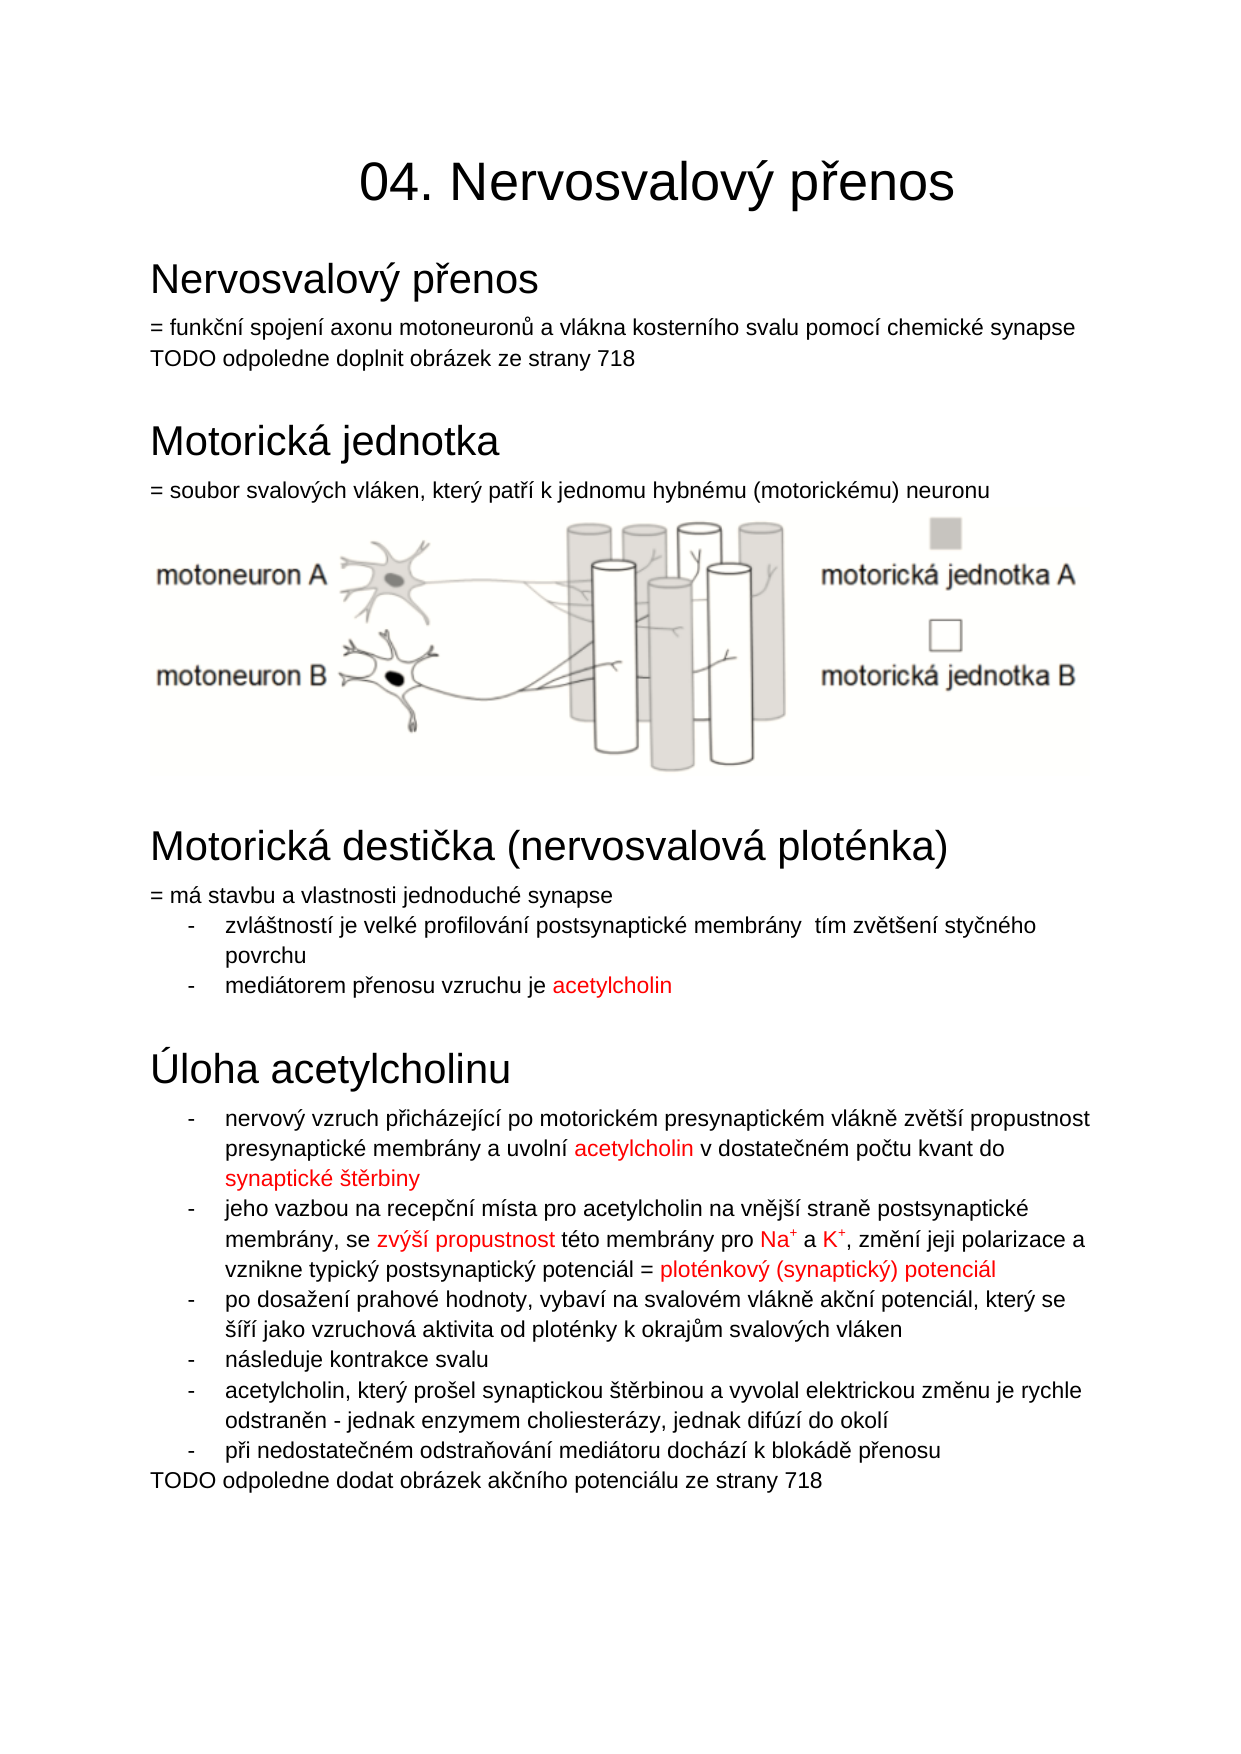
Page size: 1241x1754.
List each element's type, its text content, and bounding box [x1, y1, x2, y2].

list mediátorem přenosu vzruchu je acetylcholin [187, 972, 1090, 999]
list po dosažení prahové hodnoty, vybaví na svalovém vlákně akční potenciál, který se šíří jako vzruchová aktivita od ploténky k okrajům svalových vláken [187, 1286, 1090, 1342]
list následuje kontrakce svalu [187, 1346, 1090, 1373]
text = soubor svalových vláken, který patří k jednomu hybnému (motorickému) neuronu [150, 477, 1090, 503]
text TODO odpoledne doplnit obrázek ze strany 718 [150, 344, 1090, 371]
list zvláštností je velké profilování postsynaptické membrány tím zvětšení styčného povrchu [187, 912, 1090, 968]
subtitle Úloha acetylcholinu [150, 1044, 1090, 1092]
picture [150, 507, 1091, 776]
subtitle Motorická jednotka [150, 416, 1090, 464]
list nervový vzruch přicházející po motorickém presynaptickém vlákně zvětší propustnost presynaptické membrány a uvolní acetylcholin v dostatečném počtu kvant do synaptické štěrbiny [187, 1105, 1090, 1191]
list acetylcholin, který prošel synaptickou štěrbinou a vyvolal elektrickou změnu je rychle odstraněn - jednak enzymem choliesterázy, jednak difúzí do okolí [187, 1377, 1090, 1433]
subtitle Nervosvalový přenos [150, 254, 1090, 302]
title 04. Nervosvalový přenos [225, 150, 1090, 212]
list jeho vazbou na recepční místa pro acetylcholin na vnější straně postsynaptické membrány, se zvýší propustnost této membrány pro Na+ a K+, změní jeji polarizace a vznikne typický postsynaptický potenciál = ploténkový (synaptický) potenciál [187, 1195, 1090, 1282]
text TODO odpoledne dodat obrázek akčního potenciálu ze strany 718 [150, 1467, 1090, 1493]
text = funkční spojení axonu motoneuronů a vlákna kosterního svalu pomocí chemické synapse [150, 314, 1090, 341]
subtitle Motorická destička (nervosvalová ploténka) [150, 821, 1090, 869]
text = má stavbu a vlastnosti jednoduché synapse [150, 882, 1090, 908]
list při nedostatečném odstraňování mediátoru dochází k blokádě přenosu [187, 1437, 1090, 1463]
